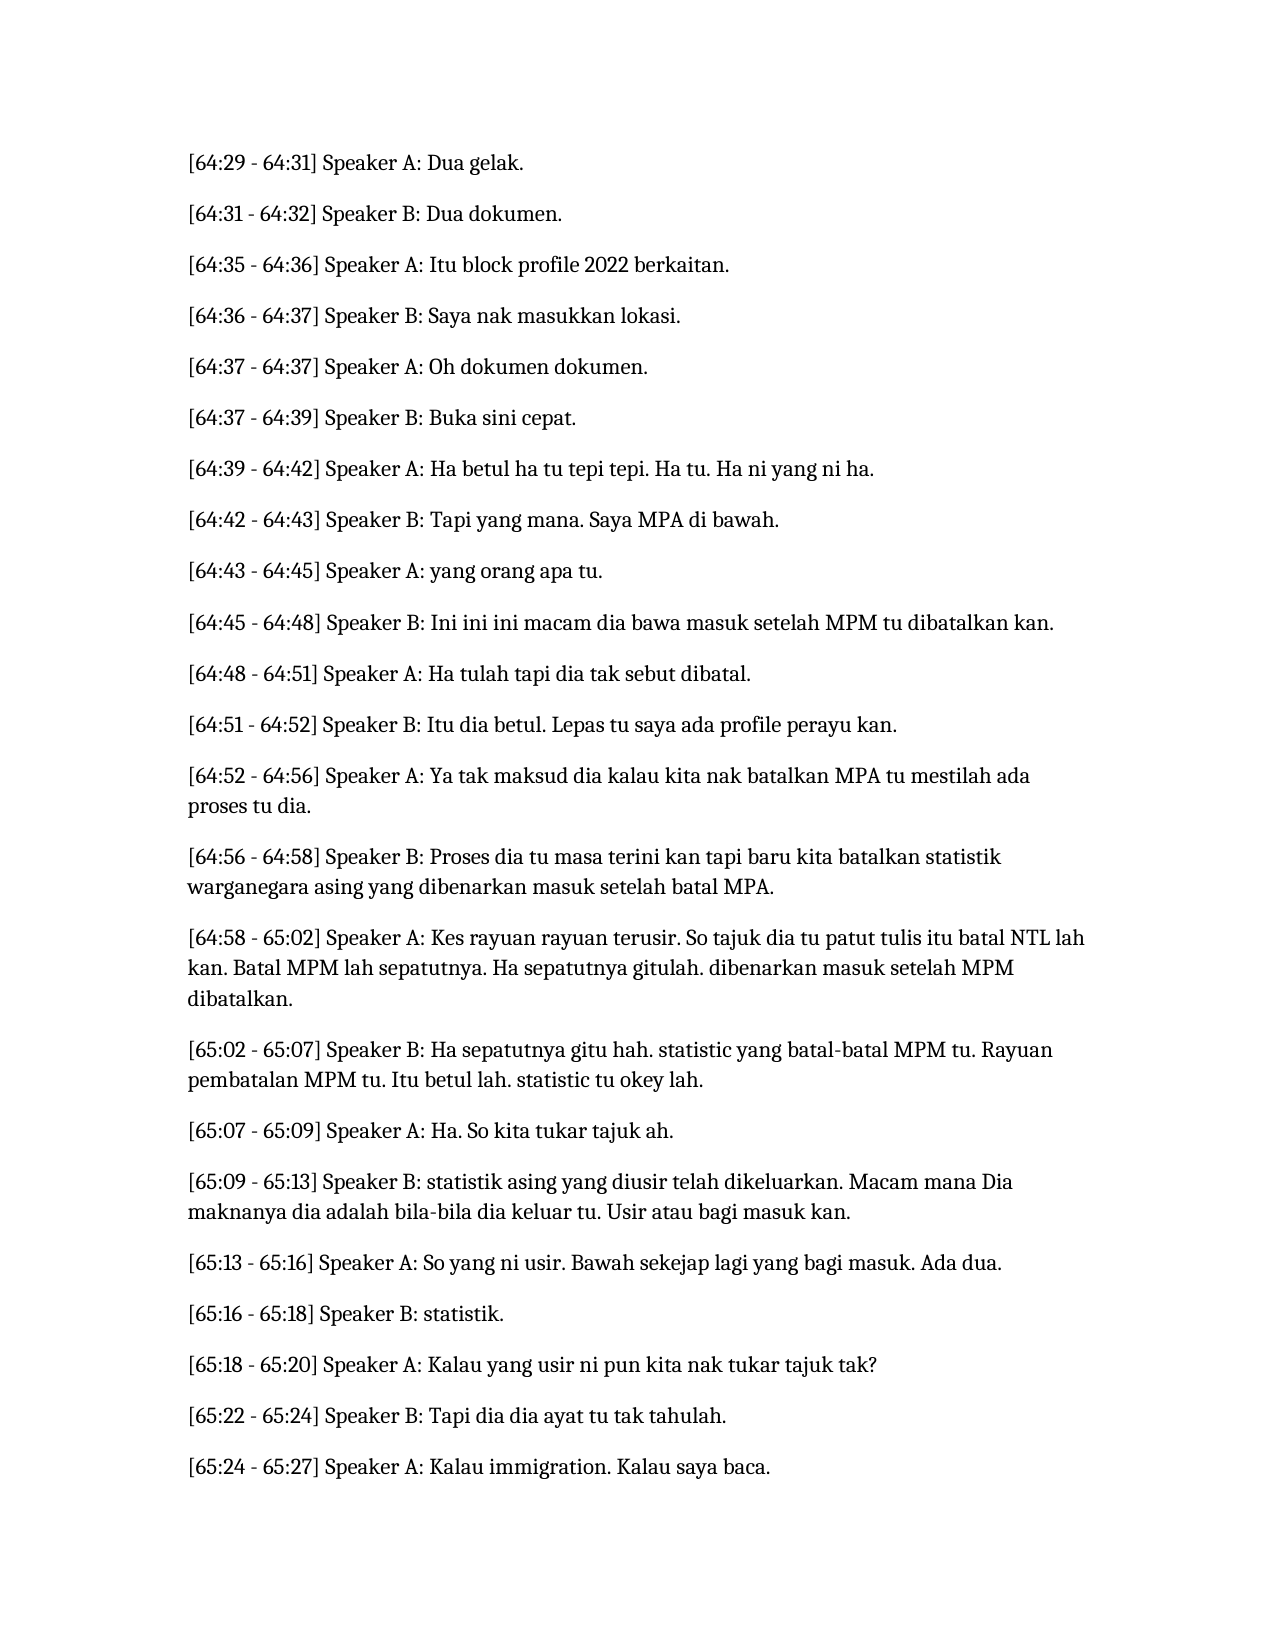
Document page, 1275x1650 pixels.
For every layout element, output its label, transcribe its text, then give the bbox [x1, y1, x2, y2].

text [64:42 - 64:43] Speaker B: Tapi yang mana. Saya MPA di bawah. [187, 507, 1087, 534]
text [64:29 - 64:31] Speaker A: Dua gelak. [187, 150, 1087, 176]
text [64:43 - 64:45] Speaker A: yang orang apa tu. [187, 558, 1087, 585]
text [65:18 - 65:20] Speaker A: Kalau yang usir ni pun kita nak tukar tajuk tak? [187, 1352, 1087, 1378]
text [64:31 - 64:32] Speaker B: Dua dokumen. [187, 201, 1087, 227]
text [64:56 - 64:58] Speaker B: Proses dia tu masa terini kan tapi baru kita batalkan statistik warganegara asing yang dibenarkan masuk setelah batal MPA. [187, 844, 1087, 900]
text [64:35 - 64:36] Speaker A: Itu block profile 2022 berkaitan. [187, 252, 1087, 278]
text [65:16 - 65:18] Speaker B: statistik. [187, 1301, 1087, 1327]
text [64:52 - 64:56] Speaker A: Ya tak maksud dia kalau kita nak batalkan MPA tu mestilah ada proses tu dia. [187, 762, 1087, 819]
text [64:51 - 64:52] Speaker B: Itu dia betul. Lepas tu saya ada profile perayu kan. [187, 711, 1087, 738]
text [65:02 - 65:07] Speaker B: Ha sepatutnya gitu hah. statistic yang batal-batal MPM tu. Rayuan pembatalan MPM tu. Itu betul lah. statistic tu okey lah. [187, 1036, 1087, 1093]
text [64:36 - 64:37] Speaker B: Saya nak masukkan lokasi. [187, 303, 1087, 329]
text [65:09 - 65:13] Speaker B: statistik asing yang diusir telah dikeluarkan. Macam mana Dia maknanya dia adalah bila-bila dia keluar tu. Usir atau bagi masuk kan. [187, 1169, 1087, 1225]
text [65:13 - 65:16] Speaker A: So yang ni usir. Bawah sekejap lagi yang bagi masuk. Ada dua. [187, 1250, 1087, 1276]
text [65:22 - 65:24] Speaker B: Tapi dia dia ayat tu tak tahulah. [187, 1403, 1087, 1429]
text [64:39 - 64:42] Speaker A: Ha betul ha tu tepi tepi. Ha tu. Ha ni yang ni ha. [187, 456, 1087, 483]
text [64:37 - 64:37] Speaker A: Oh dokumen dokumen. [187, 354, 1087, 381]
text [64:58 - 65:02] Speaker A: Kes rayuan rayuan terusir. So tajuk dia tu patut tulis itu batal NTL lah kan. Batal MPM lah sepatutnya. Ha sepatutnya gitulah. dibenarkan masuk setelah MPM dibatalkan. [187, 925, 1087, 1012]
text [64:37 - 64:39] Speaker B: Buka sini cepat. [187, 405, 1087, 432]
text [65:07 - 65:09] Speaker A: Ha. So kita tukar tajuk ah. [187, 1118, 1087, 1144]
text [65:24 - 65:27] Speaker A: Kalau immigration. Kalau saya baca. [187, 1454, 1087, 1481]
text [64:45 - 64:48] Speaker B: Ini ini ini macam dia bawa masuk setelah MPM tu dibatalkan kan. [187, 609, 1087, 636]
text [64:48 - 64:51] Speaker A: Ha tulah tapi dia tak sebut dibatal. [187, 660, 1087, 687]
